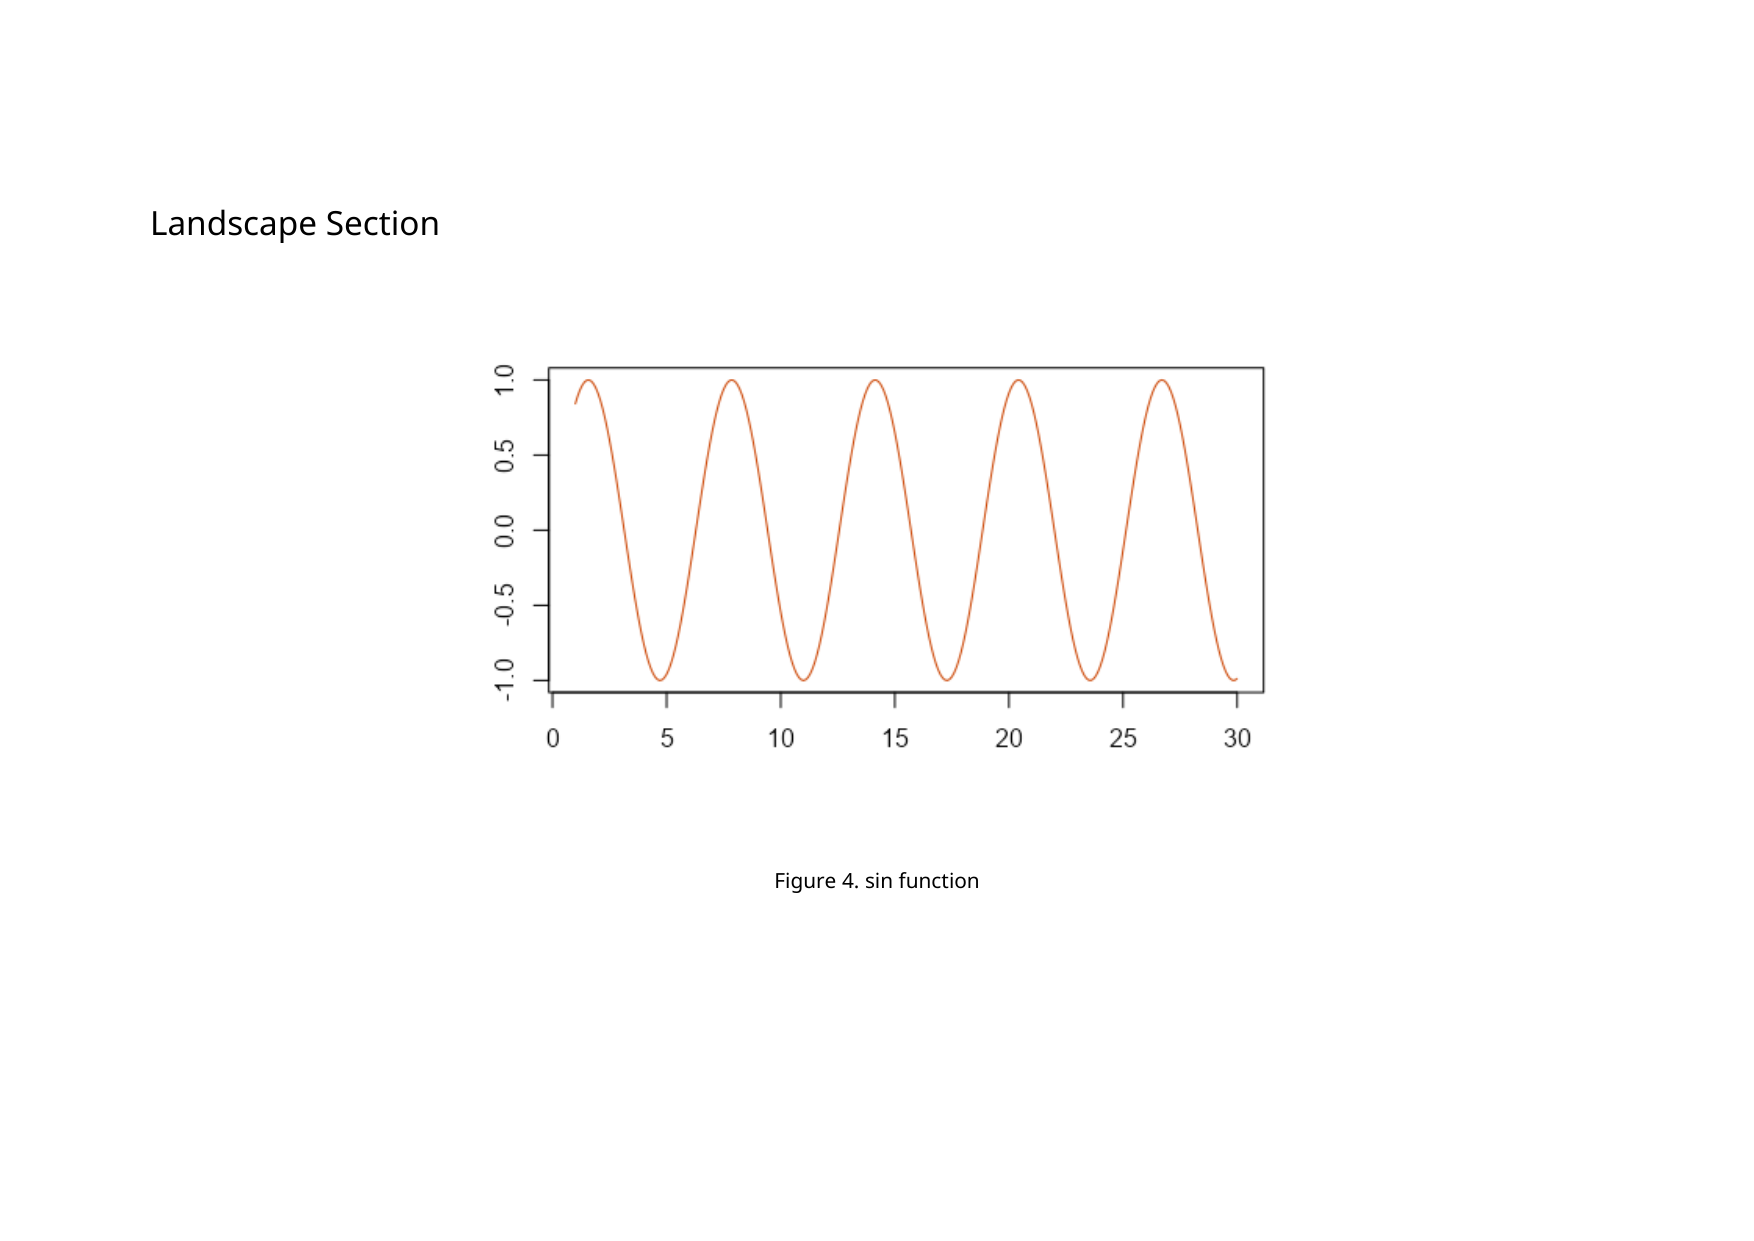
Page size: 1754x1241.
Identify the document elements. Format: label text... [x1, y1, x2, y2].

text Figure . sin function [150, 866, 1604, 895]
subtitle Landscape Section [150, 200, 1604, 245]
picture [427, 245, 1327, 846]
